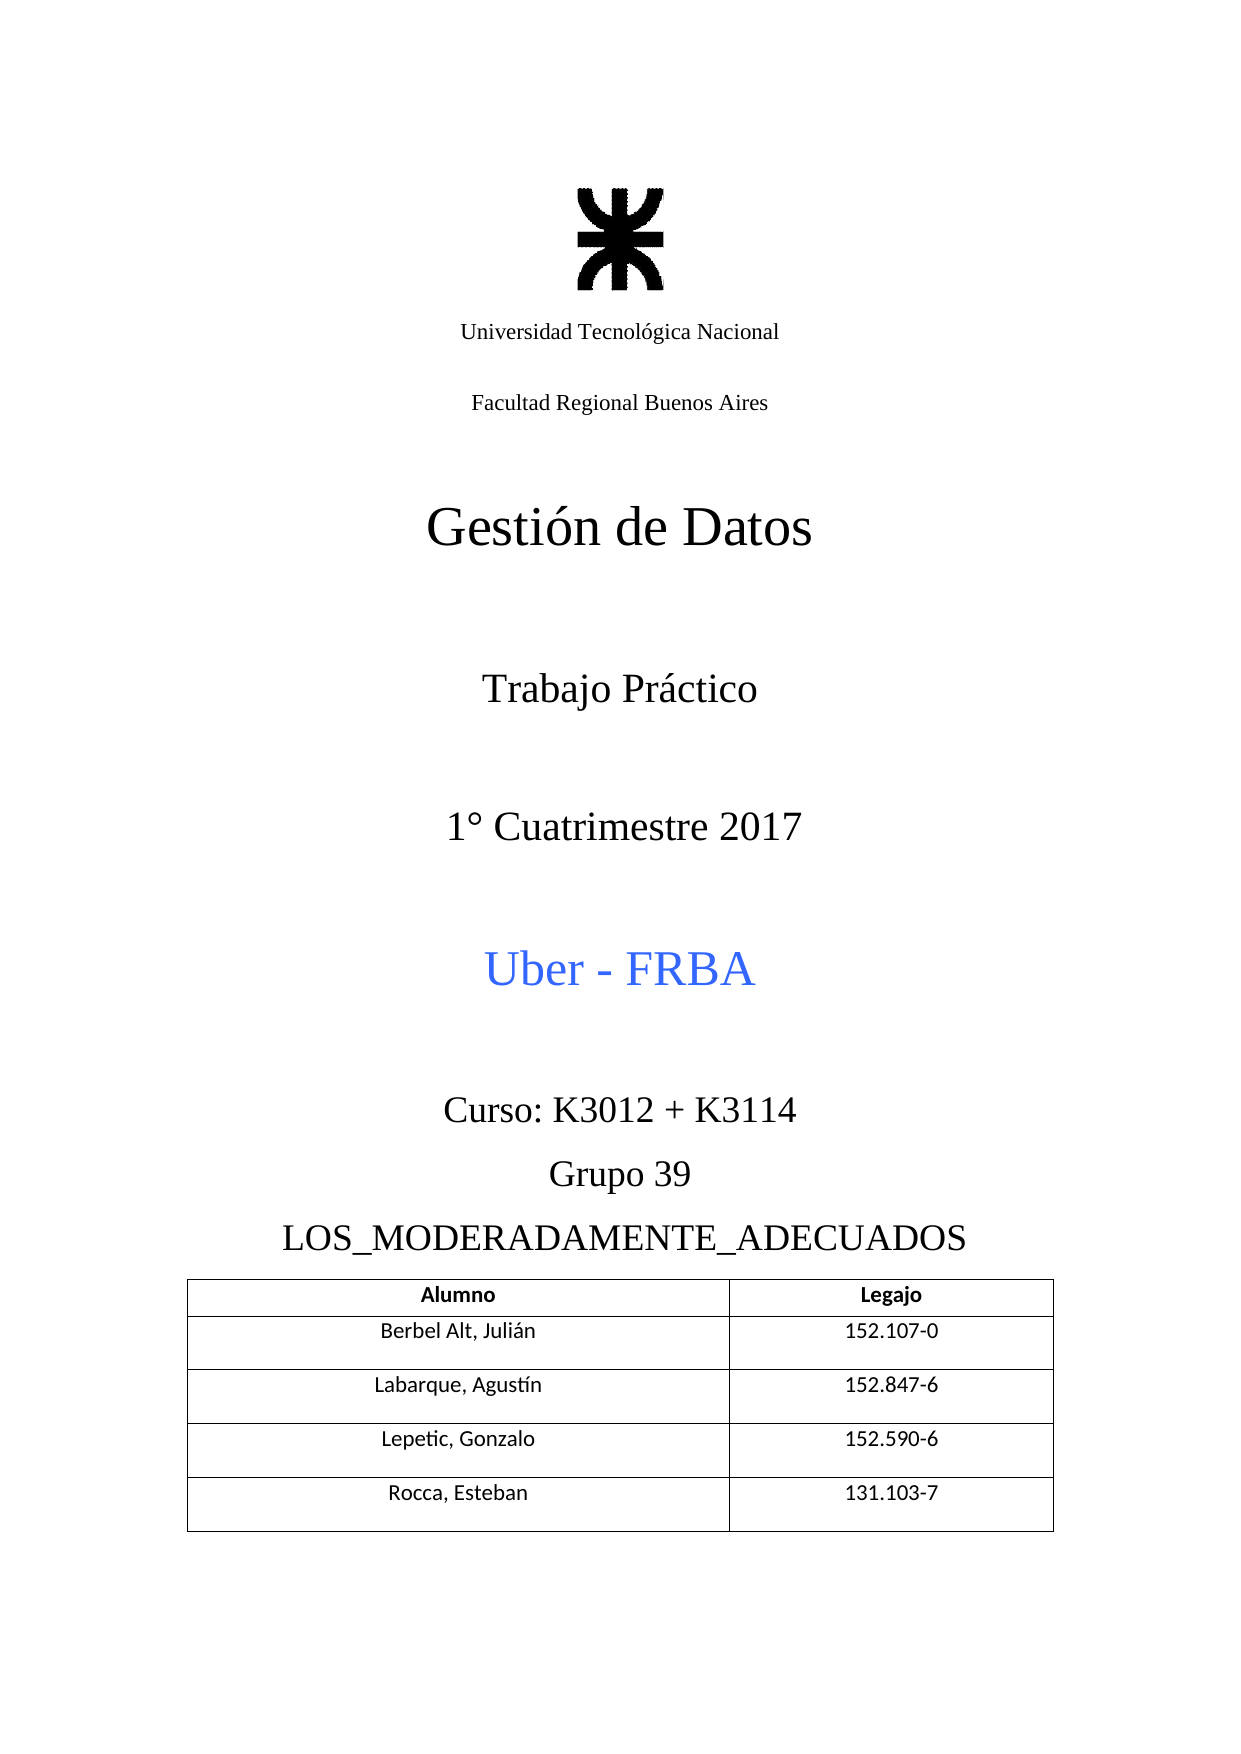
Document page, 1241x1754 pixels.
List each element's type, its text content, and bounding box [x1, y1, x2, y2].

text Trabajo Práctico [177, 663, 1062, 711]
table_header Legajo [730, 1280, 1053, 1316]
table_cell 152.107-0 [730, 1317, 1053, 1369]
table_cell Labarque, Agustín [188, 1370, 729, 1423]
table_cell Lepetic, Gonzalo [188, 1424, 729, 1477]
text Grupo 39 [177, 1151, 1062, 1194]
text Gestión de Datos [177, 492, 1062, 557]
text 1° Cuatrimestre 2017 [177, 801, 1071, 849]
table_header Alumno [188, 1280, 729, 1316]
text Uber - FRBA [177, 938, 1062, 996]
text Universidad Tecnológica Nacional [177, 318, 1062, 344]
table_cell Rocca, Esteban [188, 1478, 729, 1531]
text LOS_MODERADAMENTE_ADECUADOS [177, 1215, 1062, 1258]
table_cell 152.847-6 [730, 1370, 1053, 1423]
text Curso: K3012 + K3114 [177, 1087, 1062, 1130]
table_cell 152.590-6 [730, 1424, 1053, 1477]
table_cell Berbel Alt, Julián [188, 1317, 729, 1369]
table_cell 131.103-7 [730, 1478, 1053, 1531]
text Facultad Regional Buenos Aires [177, 389, 1062, 416]
picture [577, 187, 664, 292]
